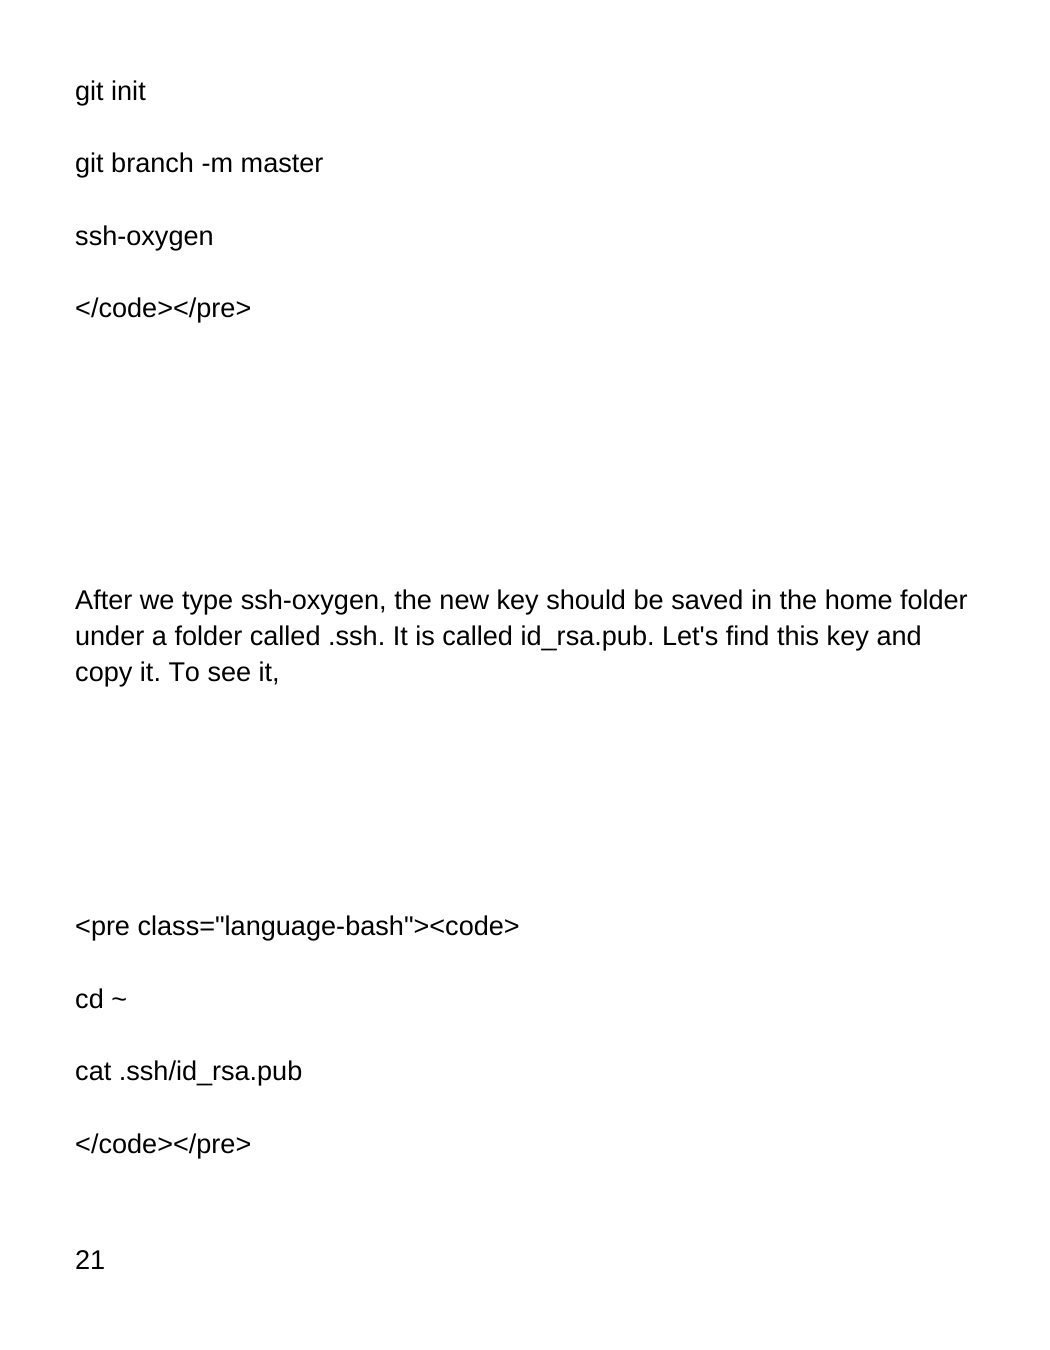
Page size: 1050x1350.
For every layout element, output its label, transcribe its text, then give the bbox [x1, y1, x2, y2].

text <pre class="language-bash"><code> [75, 910, 975, 977]
text </code></pre> [75, 1128, 975, 1159]
text git branch -m master [75, 147, 975, 215]
text </code></pre> [75, 292, 975, 324]
text After we type ssh-oxygen, the new key should be saved in the home folder under a folder called .ssh. It is called id_rsa.pub. Let's find this key and copy it. To see it, [75, 584, 975, 723]
text ssh-oxygen [75, 220, 975, 287]
text cd ~ [75, 983, 975, 1050]
text cat .ssh/id_rsa.pub [75, 1055, 975, 1122]
text git init [75, 75, 975, 142]
